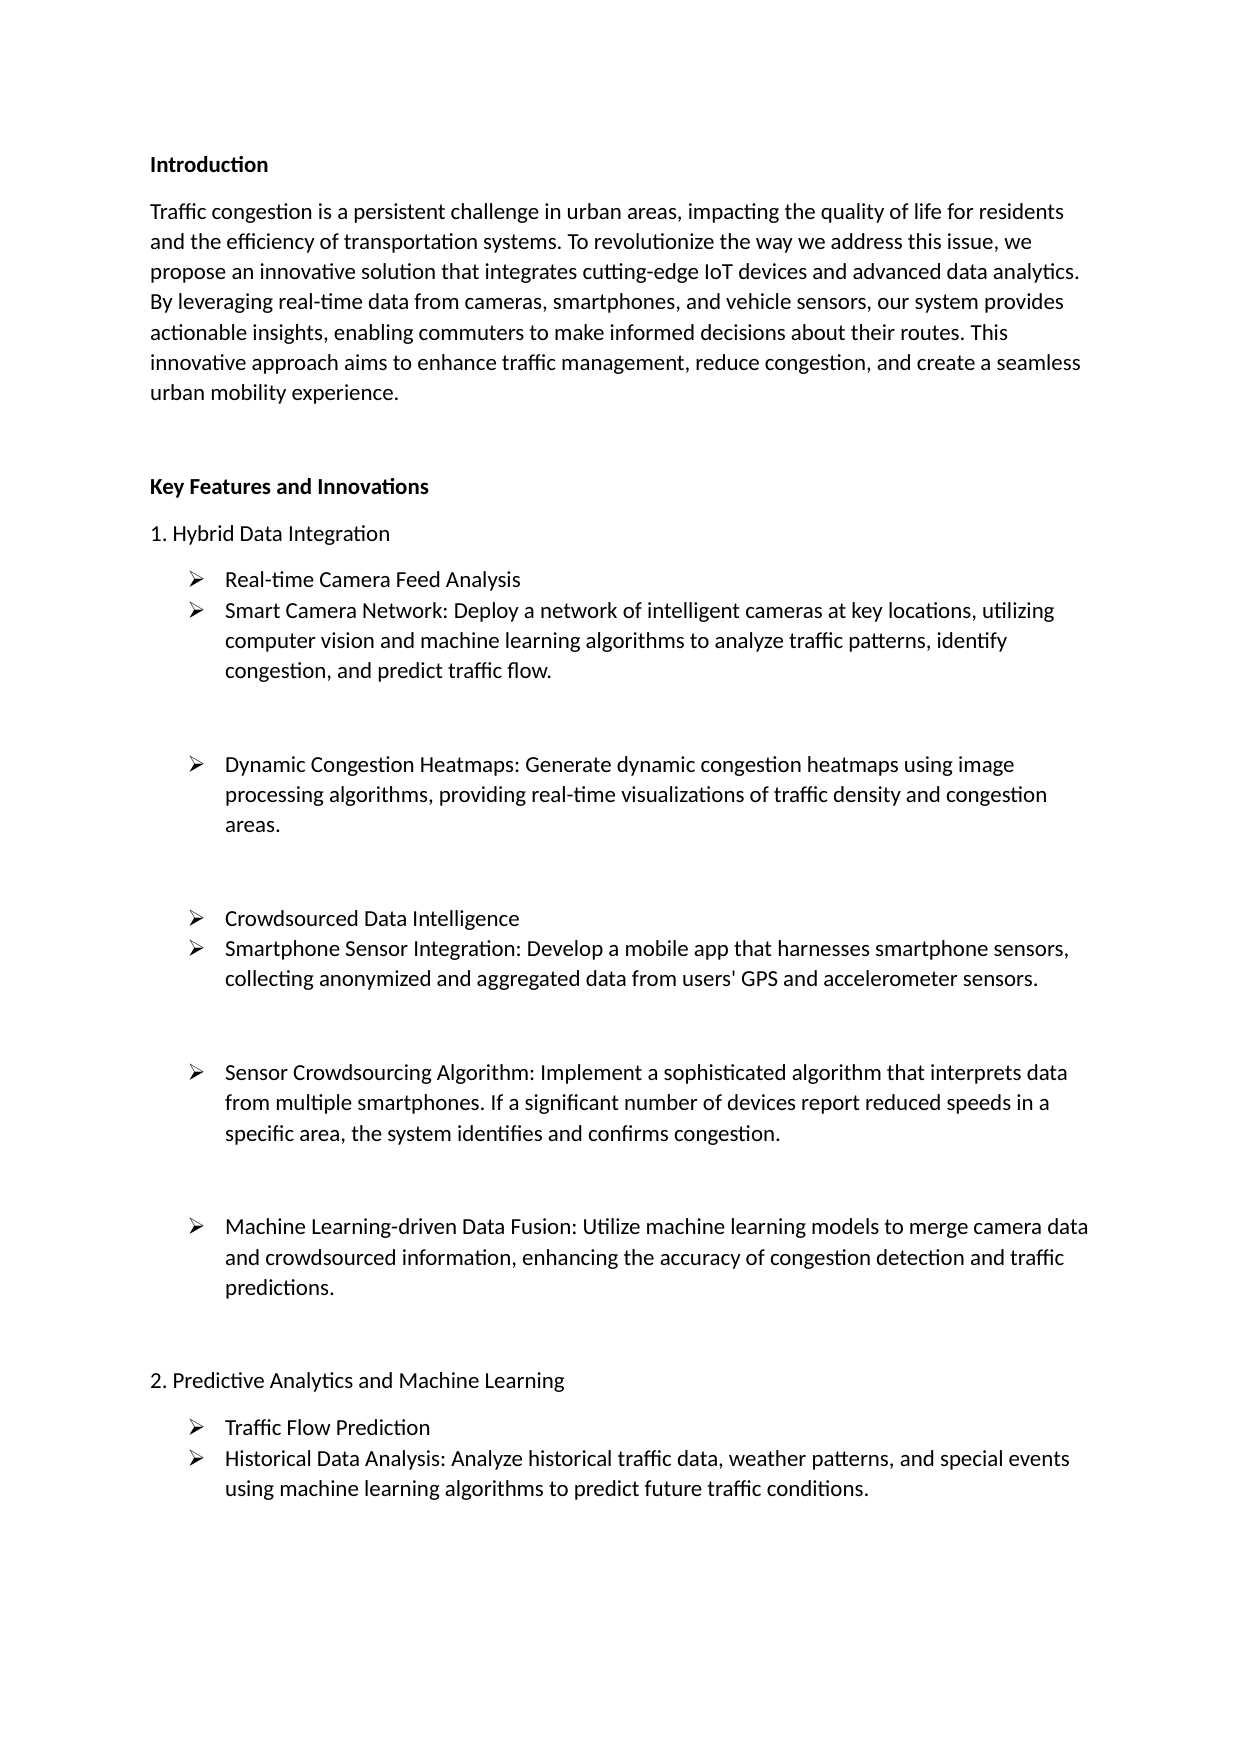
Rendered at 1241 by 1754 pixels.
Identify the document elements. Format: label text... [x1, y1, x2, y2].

list Dynamic Congestion Heatmaps: Generate dynamic congestion heatmaps using image processing algorithms, providing real-time visualizations of traffic density and congestion areas. [187, 750, 1090, 838]
text Key Features and Innovations [150, 472, 1090, 500]
list Historical Data Analysis: Analyze historical traffic data, weather patterns, and special events using machine learning algorithms to predict future traffic conditions. [187, 1444, 1090, 1502]
text Traffic congestion is a persistent challenge in urban areas, impacting the quality of life for residents and the efficiency of transportation systems. To revolutionize the way we address this issue, we propose an innovative solution that integrates cutting-edge IoT devices and advanced data analytics. By leveraging real-time data from cameras, smartphones, and vehicle sensors, our system provides actionable insights, enabling commuters to make informed decisions about their routes. This innovative approach aims to enhance traffic management, reduce congestion, and create a seamless urban mobility experience. [150, 197, 1090, 406]
list Traffic Flow Prediction [187, 1413, 1090, 1442]
list Sensor Crowdsourcing Algorithm: Implement a sophisticated algorithm that interprets data from multiple smartphones. If a significant number of devices report reduced speeds in a specific area, the system identifies and confirms congestion. [187, 1058, 1090, 1147]
text Introduction [150, 150, 1090, 178]
list Real-time Camera Feed Analysis [187, 566, 1090, 594]
list Smart Camera Network: Deploy a network of intelligent cameras at key locations, utilizing computer vision and machine learning algorithms to analyze traffic patterns, identify congestion, and predict traffic flow. [187, 596, 1090, 684]
list Crowdsourced Data Intelligence [187, 904, 1090, 932]
list Smartphone Sensor Integration: Develop a mobile app that harnesses smartphone sensors, collecting anonymized and aggregated data from users' GPS and accelerometer sensors. [187, 934, 1090, 993]
text 1. Hybrid Data Integration [150, 519, 1090, 547]
text 2. Predictive Analytics and Machine Learning [150, 1367, 1090, 1395]
list Machine Learning-driven Data Fusion: Utilize machine learning models to merge camera data and crowdsourced information, enhancing the accuracy of congestion detection and traffic predictions. [187, 1212, 1090, 1301]
